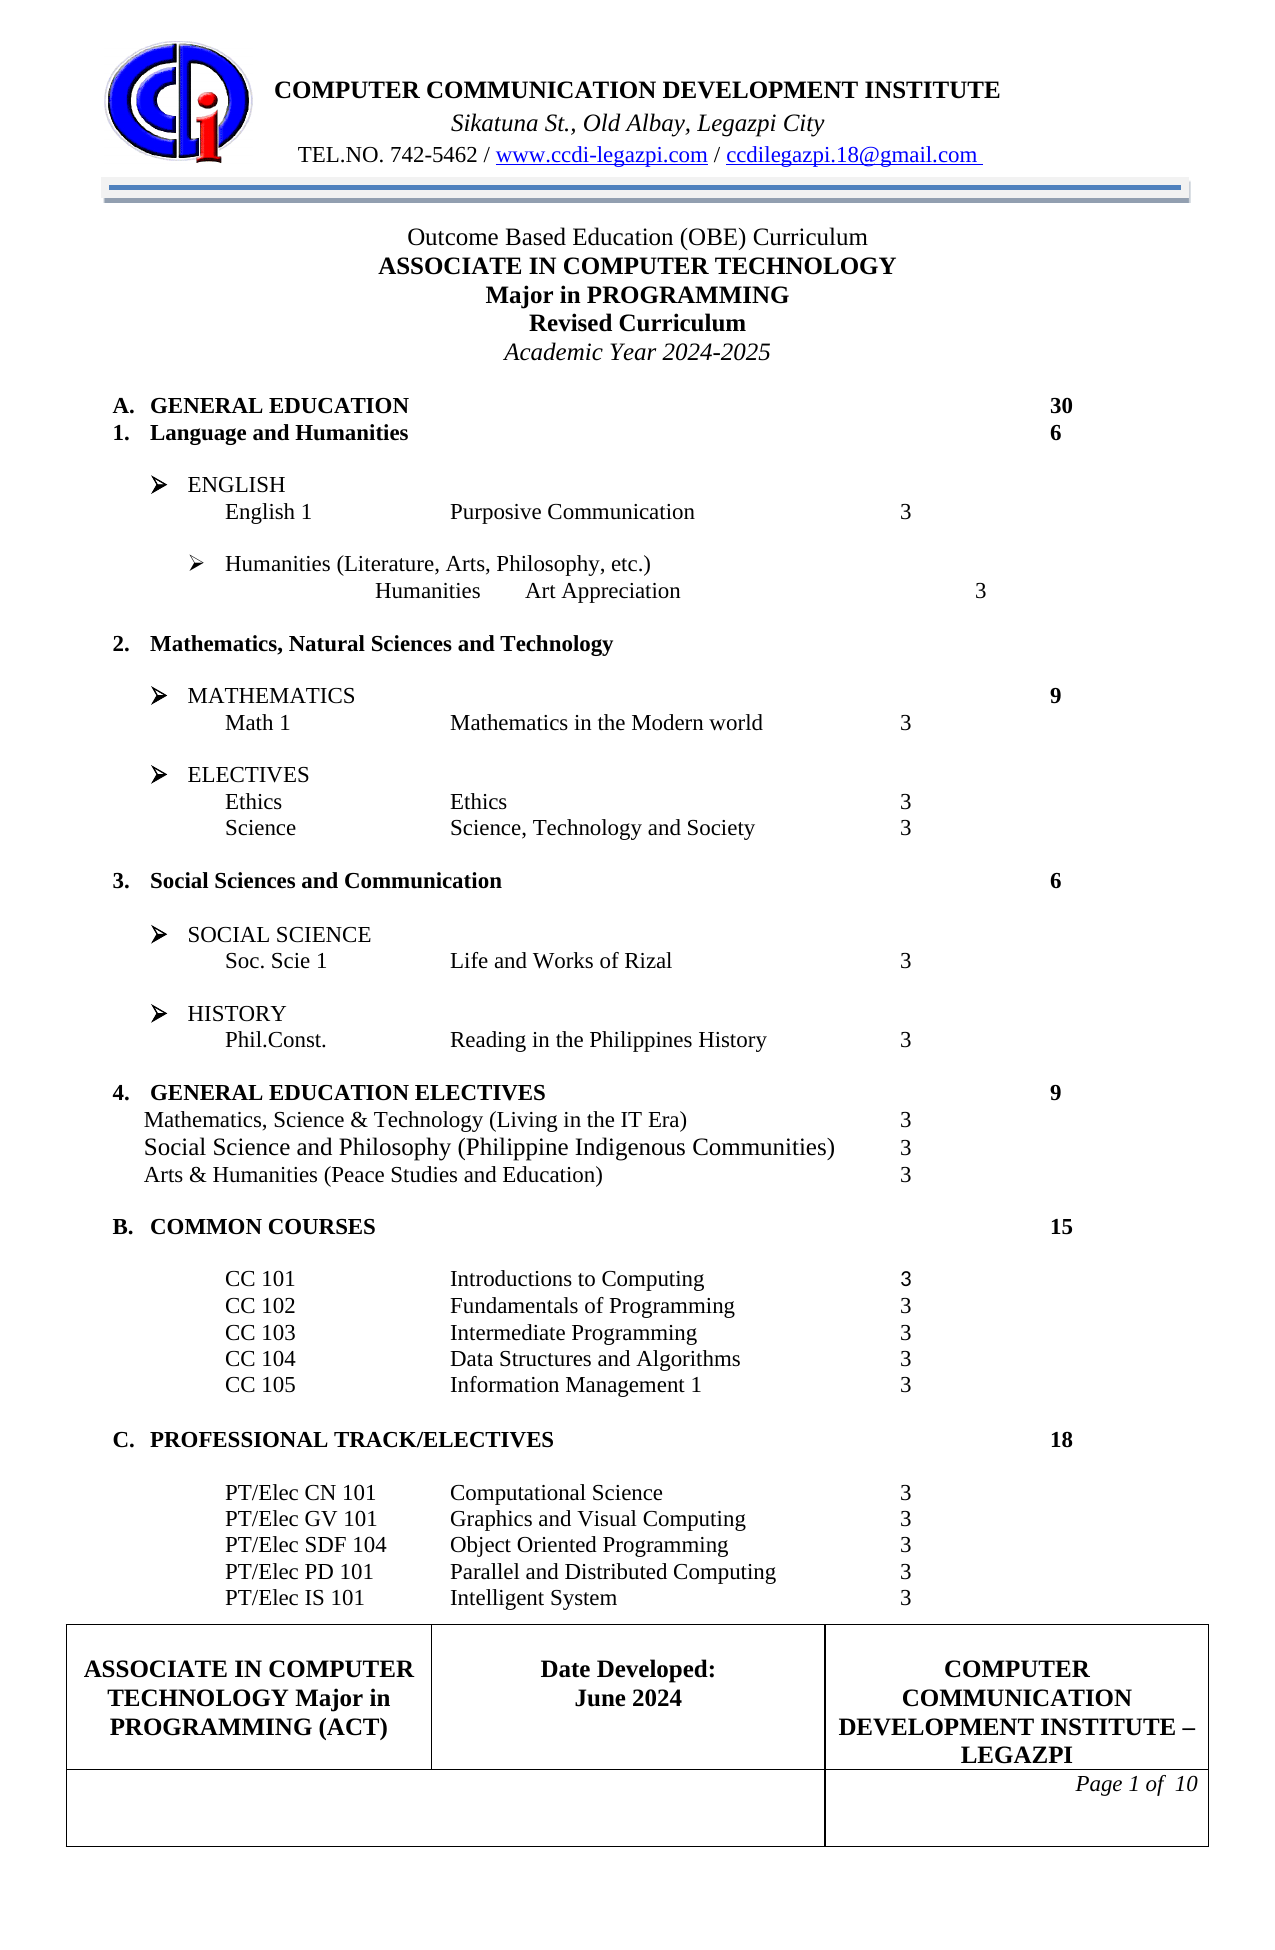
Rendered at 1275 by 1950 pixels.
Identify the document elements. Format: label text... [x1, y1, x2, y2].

text CC 102 Fundamentals of Programming 3 [75, 1292, 1200, 1319]
text Ethics Ethics 3 [225, 788, 1200, 814]
list GENERAL EDUCATION 30 [112, 392, 1200, 419]
list COMMON COURSES 15 [112, 1213, 1200, 1240]
text Mathematics, Science & Technology (Living in the IT Era) 3 Social Science and Philosophy (Philippine Indigenous Communities) 3 [75, 1106, 1200, 1161]
list Humanities (Literature, Arts, Philosophy, etc.) Humanities Art Appreciation 3 [187, 551, 1200, 603]
list Mathematics, Natural Sciences and Technology [112, 629, 1200, 656]
text Major in PROGRAMMING [75, 280, 1200, 308]
list GENERAL EDUCATION ELECTIVES 9 [112, 1079, 1200, 1106]
list Social Sciences and Communication 6 [112, 867, 1200, 893]
text CC 104 Data Structures and Algorithms 3 [75, 1345, 1200, 1372]
text PT/Elec PD 101 Parallel and Distributed Computing 3 [150, 1558, 1200, 1584]
list ELECTIVES [150, 761, 1200, 788]
list SOCIAL SCIENCE [150, 921, 1200, 947]
text PT/Elec IS 101 Intelligent System 3 [150, 1584, 1200, 1610]
text PT/Elec GV 101 Graphics and Visual Computing 3 [150, 1505, 1200, 1531]
text Science Science, Technology and Society 3 [225, 814, 1200, 840]
picture [103, 41, 254, 164]
list Language and Humanities 6 [112, 419, 1200, 445]
text CC 103 Intermediate Programming 3 [150, 1319, 1200, 1345]
text CC 105 Information Management 1 3 [150, 1372, 1200, 1398]
text Phil.Const. Reading in the Philippines History 3 [225, 1027, 1200, 1053]
list HISTORY [150, 1000, 1200, 1027]
text Outcome Based Education (OBE) Curriculum [75, 222, 1200, 251]
text PT/Elec SDF 104 Object Oriented Programming 3 [150, 1531, 1200, 1558]
text Arts & Humanities (Peace Studies and Education) 3 [75, 1161, 1200, 1187]
list ENGLISH [150, 471, 1200, 498]
text Academic Year 2024-2025 [75, 337, 1200, 366]
text Revised Curriculum [75, 308, 1200, 337]
list MATHEMATICS 9 [150, 682, 1200, 709]
text Soc. Scie 1 Life and Works of Rizal 3 [225, 947, 1200, 974]
text English 1 Purposive Communication 3 [225, 498, 1200, 524]
list PROFESSIONAL TRACK/ELECTIVES 18 [112, 1426, 1200, 1452]
text ASSOCIATE IN COMPUTER TECHNOLOGY [75, 251, 1200, 280]
text CC 101 Introductions to Computing 3 [75, 1264, 1200, 1292]
text Math 1 Mathematics in the Modern world 3 [225, 709, 1200, 735]
text PT/Elec CN 101 Computational Science 3 [150, 1479, 1200, 1505]
